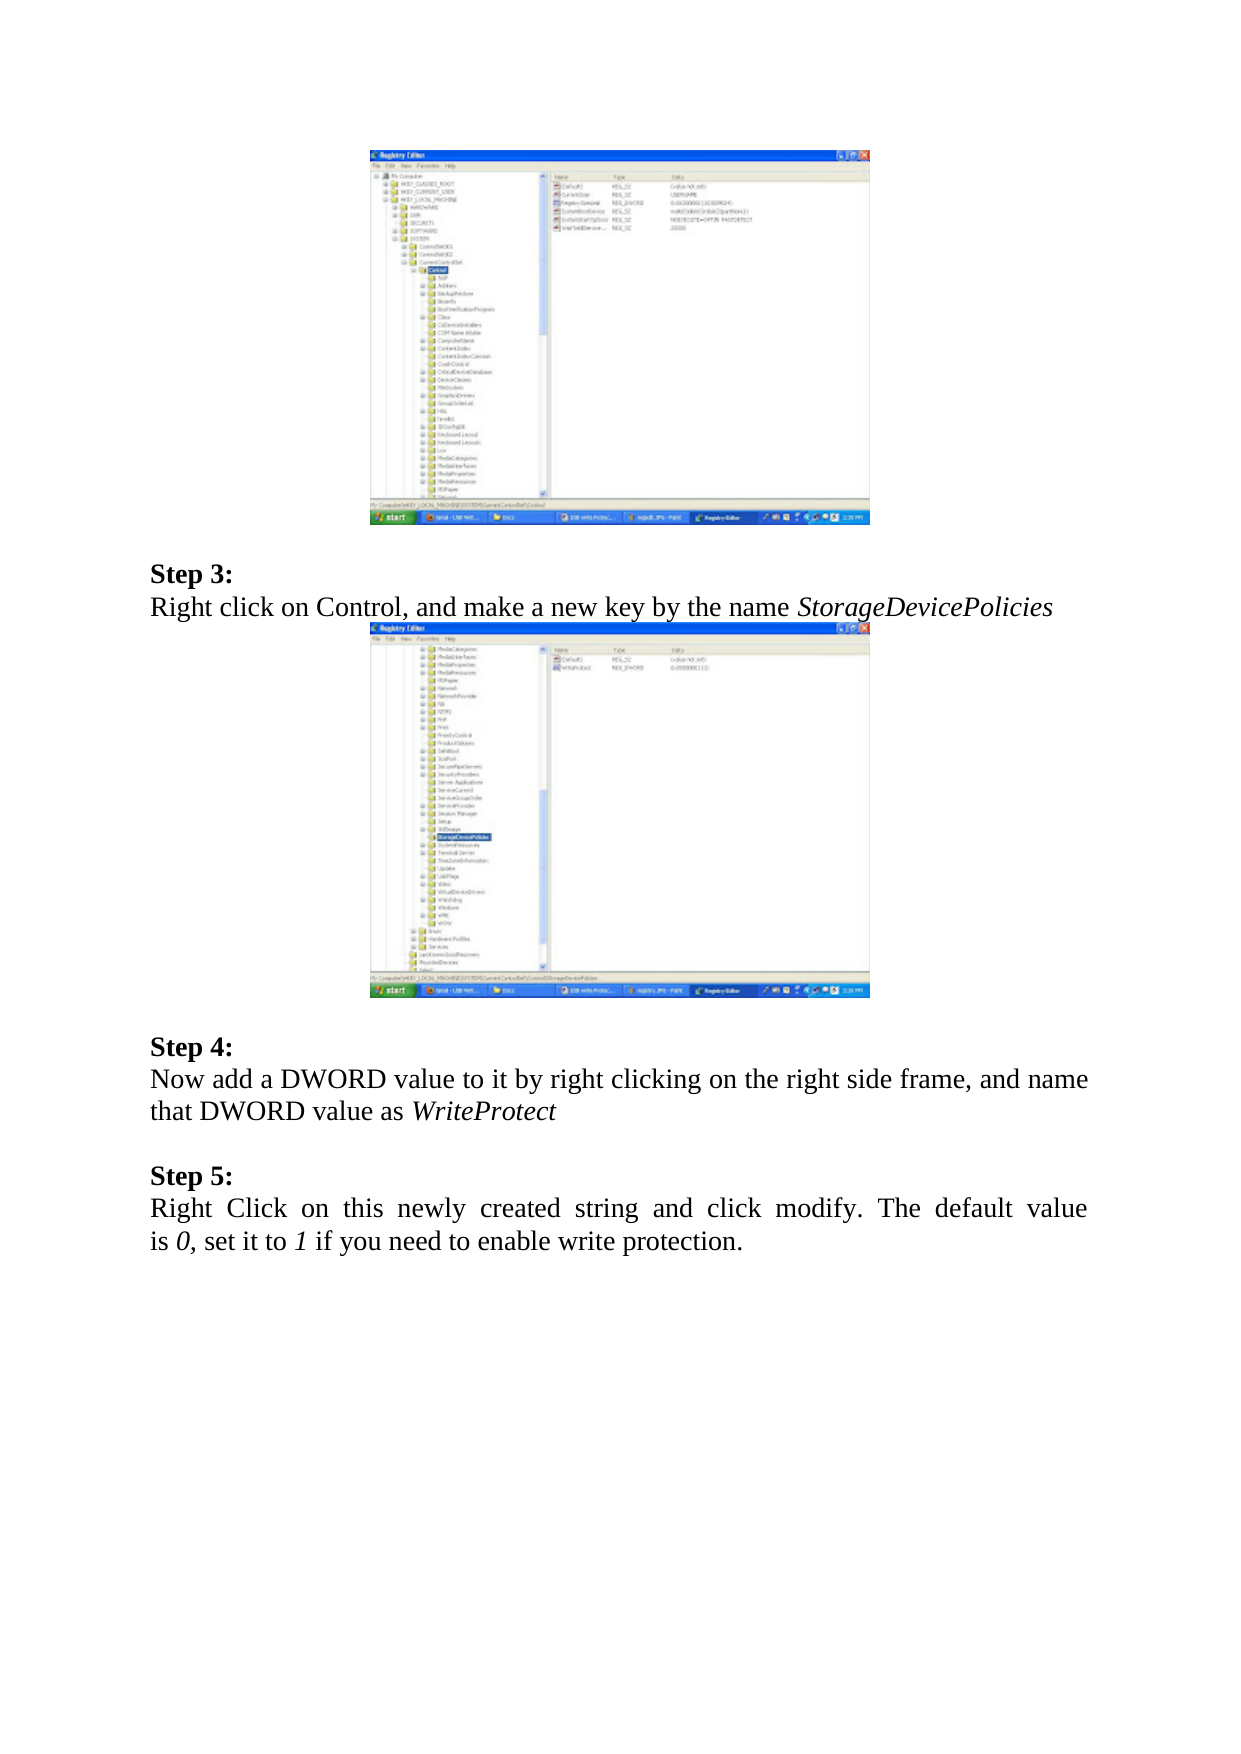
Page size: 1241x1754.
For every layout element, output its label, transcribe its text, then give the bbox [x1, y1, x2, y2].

text Right Click on this newly created string and click modify. The default value is 0, set it to 1 if you need to enable write protection. [150, 1192, 1090, 1256]
text Step 3: [150, 557, 1090, 590]
text Right click on Control, and make a new key by the name StorageDevicePolicies [150, 590, 1090, 622]
picture [370, 622, 870, 998]
text Step 4: [150, 1029, 1090, 1062]
text Step 5: [150, 1159, 1090, 1192]
picture [370, 150, 870, 525]
text Now add a DWORD value to it by right clicking on the right side frame, and name that DWORD value as WriteProtect [150, 1062, 1090, 1127]
